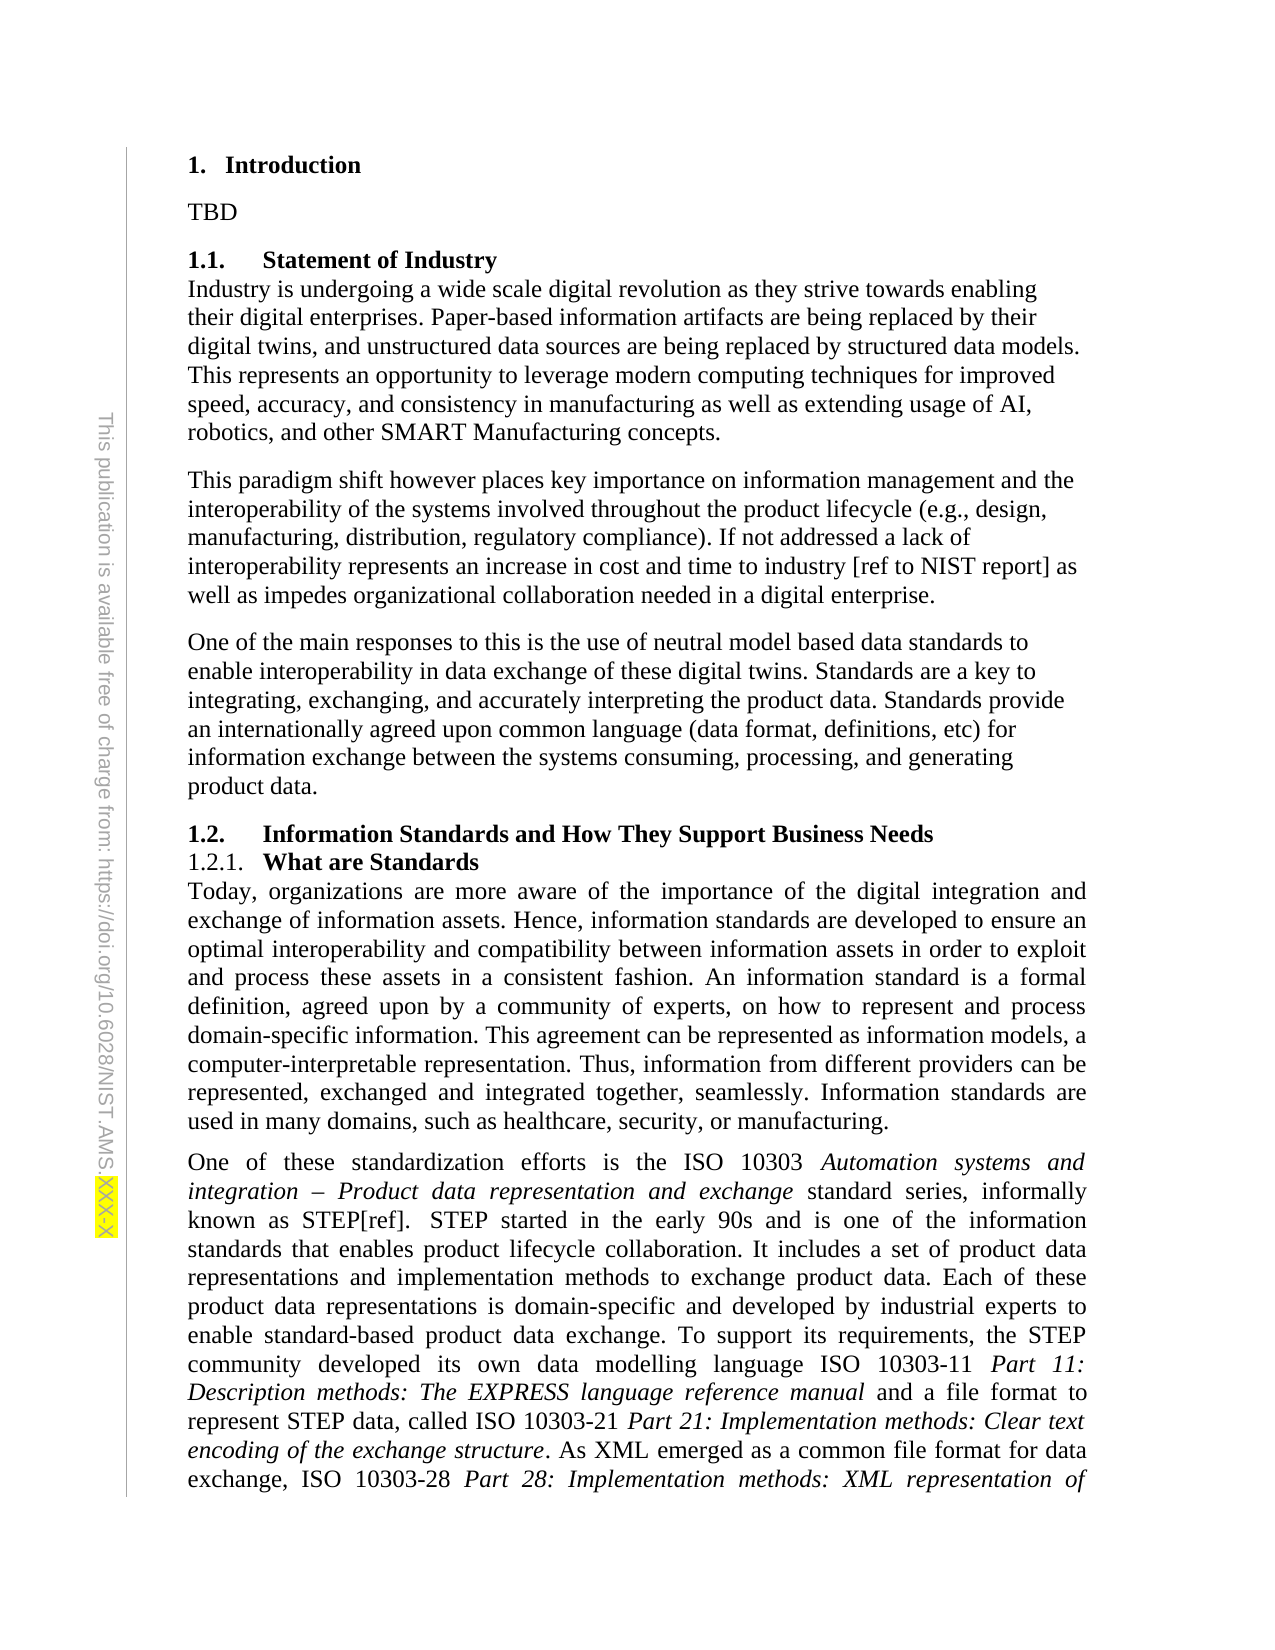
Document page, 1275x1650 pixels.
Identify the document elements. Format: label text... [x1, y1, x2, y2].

subtitle Information Standards and How They Support Business Needs [187, 819, 1087, 847]
subtitle What are Standards [187, 847, 1087, 876]
text One of the main responses to this is the use of neutral model based data standards to enable interoperability in data exchange of these digital twins. Standards are a key to integrating, exchanging, and accurately interpreting the product data. Standards provide an internationally agreed upon common language (data format, definitions, etc) for information exchange between the systems consuming, processing, and generating product data. [187, 627, 1087, 800]
subtitle Statement of Industry [187, 245, 1087, 274]
subtitle Introduction [187, 150, 1087, 179]
text This paradigm shift however places key importance on information management and the interoperability of the systems involved throughout the product lifecycle (e.g., design, manufacturing, distribution, regulatory compliance). If not addressed a lack of interoperability represents an increase in cost and time to industry [ref to NIST report] as well as impedes organizational collaboration needed in a digital enterprise. [187, 465, 1087, 609]
text TBD [187, 197, 1087, 226]
text Industry is undergoing a wide scale digital revolution as they strive towards enabling their digital enterprises. Paper-based information artifacts are being replaced by their digital twins, and unstructured data sources are being replaced by structured data models. This represents an opportunity to leverage modern computing techniques for improved speed, accuracy, and consistency in manufacturing as well as extending usage of AI, robotics, and other SMART Manufacturing concepts. [187, 274, 1087, 446]
text Today, organizations are more aware of the importance of the digital integration and exchange of information assets. Hence, information standards are developed to ensure an optimal interoperability and compatibility between information assets in order to exploit and process these assets in a consistent fashion. An information standard is a formal definition, agreed upon by a community of experts, on how to represent and process domain-specific information. This agreement can be represented as information models, a computer-interpretable representation. Thus, information from different providers can be represented, exchanged and integrated together, seamlessly. Information standards are used in many domains, such as healthcare, security, or manufacturing. [187, 876, 1087, 1135]
